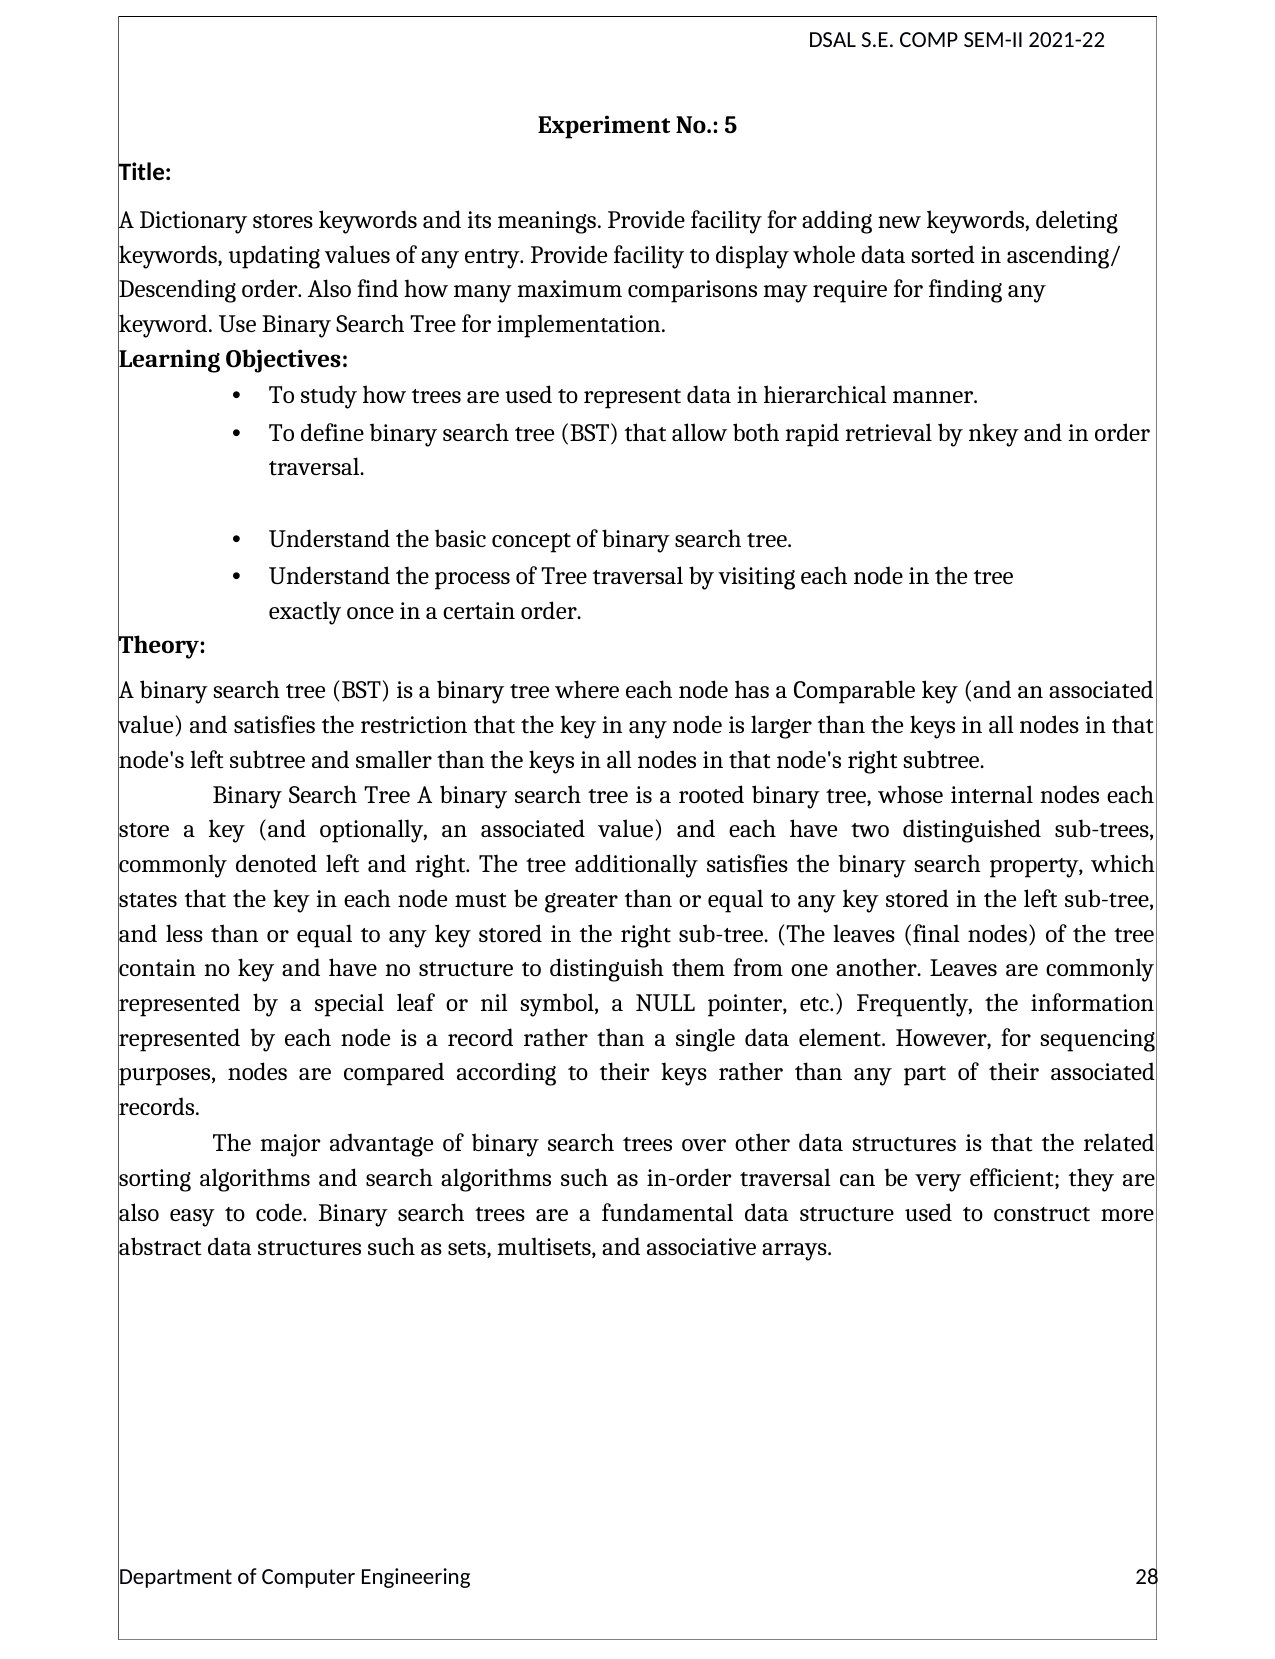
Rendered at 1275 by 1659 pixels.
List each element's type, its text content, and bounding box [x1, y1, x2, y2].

picture [118, 16, 1157, 1640]
list To define binary search tree (BST) that allow both rapid retrieval by nkey and in order traversal. [232, 418, 1152, 482]
table_header 28 [810, 1562, 1158, 1590]
text A binary search tree (BST) is a binary tree where each node has a Comparable key (and an associated value) and satisfies the restriction that the key in any node is larger than the keys in all nodes in that node's left subtree and smaller than the keys in all nodes in that node's right subtree. [119, 676, 1156, 774]
text Binary Search Tree A binary search tree is a rooted binary tree, whose internal nodes each store a key (and optionally, an associated value) and each have two distinguished sub-trees, commonly denoted left and right. The tree additionally satisfies the binary search property, which states that the key in each node must be greater than or equal to any key stored in the left sub-tree, and less than or equal to any key stored in the right sub-tree. (The leaves (final nodes) of the tree contain no key and have no structure to distinguish them from one another. Leaves are commonly represented by a special leaf or nil symbol, a NULL pointer, etc.) Frequently, the information represented by each node is a record rather than a single data element. However, for sequencing purposes, nodes are compared according to their keys rather than any part of their associated records. [119, 781, 1156, 1122]
text DSAL S.E. COMP SEM-II 2021-22 [808, 25, 1156, 53]
text A Dictionary stores keywords and its meanings. Provide facility for adding new keywords, deleting keywords, updating values of any entry. Provide facility to display whole data sorted in ascending/ Descending order. Also find how many maximum comparisons may require for finding any keyword. Use Binary Search Tree for implementation. [119, 206, 1123, 339]
text Experiment No.: 5 [119, 111, 1156, 140]
table_header Department of Computer Engineering [119, 1562, 810, 1590]
list To study how trees are used to represent data in hierarchical manner. [232, 380, 1156, 410]
list Understand the basic concept of binary search tree. [232, 524, 1156, 553]
text Learning Objectives: [119, 345, 1156, 373]
text Theory: [119, 631, 1156, 660]
text The major advantage of binary search trees over other data structures is that the related sorting algorithms and search algorithms such as in-order traversal can be very efficient; they are also easy to code. Binary search trees are a fundamental data structure used to construct more abstract data structures such as sets, multisets, and associative arrays. [119, 1129, 1156, 1262]
list Understand the process of Tree traversal by visiting each node in the tree exactly once in a certain order. [232, 561, 1075, 626]
text Title: [119, 156, 1156, 186]
